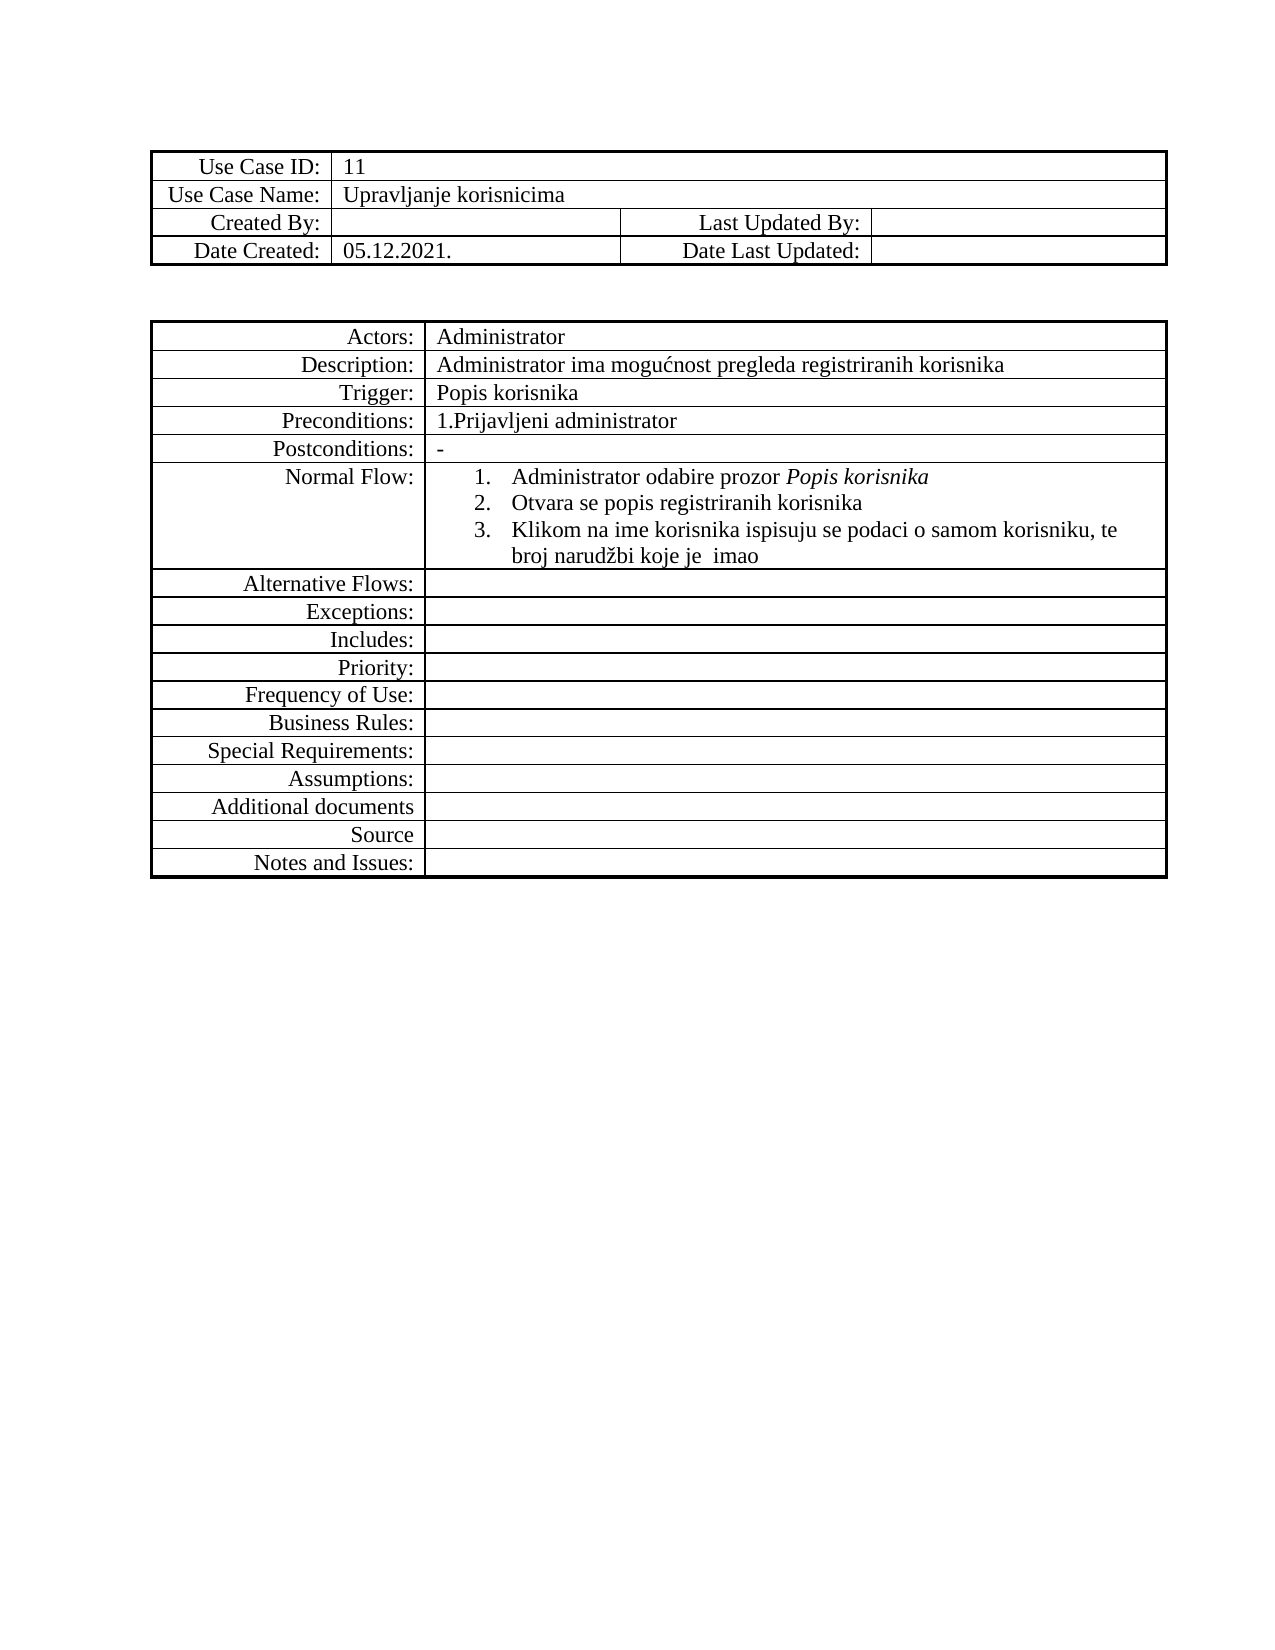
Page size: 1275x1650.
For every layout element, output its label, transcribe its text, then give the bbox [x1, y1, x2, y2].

table_cell Assumptions: [153, 765, 424, 792]
table_cell [426, 682, 1165, 708]
table_cell Use Case Name: [153, 181, 331, 207]
table_cell Administrator odabire prozor Popis korisnika Otvara se popis registriranih korisnika Klikom na ime korisnika ispisuju se podaci o samom korisniku, te broj narudžbi koje je imao [426, 463, 1165, 568]
table_header 11 [332, 153, 1165, 179]
table_cell Trigger: [153, 379, 424, 406]
table_cell Frequency of Use: [153, 682, 424, 708]
table_cell Alternative Flows: [153, 570, 424, 596]
table_cell [426, 710, 1165, 736]
table_cell Notes and Issues: [153, 849, 424, 875]
table_cell [426, 849, 1165, 875]
table_cell Last Updated By: [621, 209, 871, 235]
table_cell [426, 598, 1165, 624]
table_cell Normal Flow: [153, 463, 424, 568]
table_cell Description: [153, 351, 424, 378]
table_cell Date Created: [153, 237, 331, 263]
table_cell [426, 570, 1165, 596]
table_cell [426, 793, 1165, 819]
table_cell [426, 654, 1165, 680]
table_cell Additional documents [153, 793, 424, 819]
table_cell [872, 237, 1165, 263]
table_cell Exceptions: [153, 598, 424, 624]
table_cell Priority: [153, 654, 424, 680]
table_cell Upravljanje korisnicima [332, 181, 1165, 207]
table_cell Business Rules: [153, 710, 424, 736]
table_cell - [426, 435, 1165, 461]
table_cell Popis korisnika [426, 379, 1165, 406]
table_cell Date Last Updated: [621, 237, 871, 263]
table_cell 1.Prijavljeni administrator [426, 407, 1165, 433]
table_cell Source [153, 821, 424, 847]
table_cell Includes: [153, 626, 424, 652]
table_cell Administrator ima mogućnost pregleda registriranih korisnika [426, 351, 1165, 378]
table_cell Created By: [153, 209, 331, 235]
table_header Administrator [426, 323, 1165, 350]
table_cell Postconditions: [153, 435, 424, 461]
table_cell [332, 209, 620, 235]
table_cell [426, 821, 1165, 847]
table_cell [872, 209, 1165, 235]
table_cell [426, 737, 1165, 764]
table_header Use Case ID: [153, 153, 331, 179]
table_header Actors: [153, 323, 424, 350]
table_cell Preconditions: [153, 407, 424, 433]
table_cell Special Requirements: [153, 737, 424, 764]
table_cell 05.12.2021. [332, 237, 620, 263]
table_cell [426, 765, 1165, 792]
table_cell [426, 626, 1165, 652]
